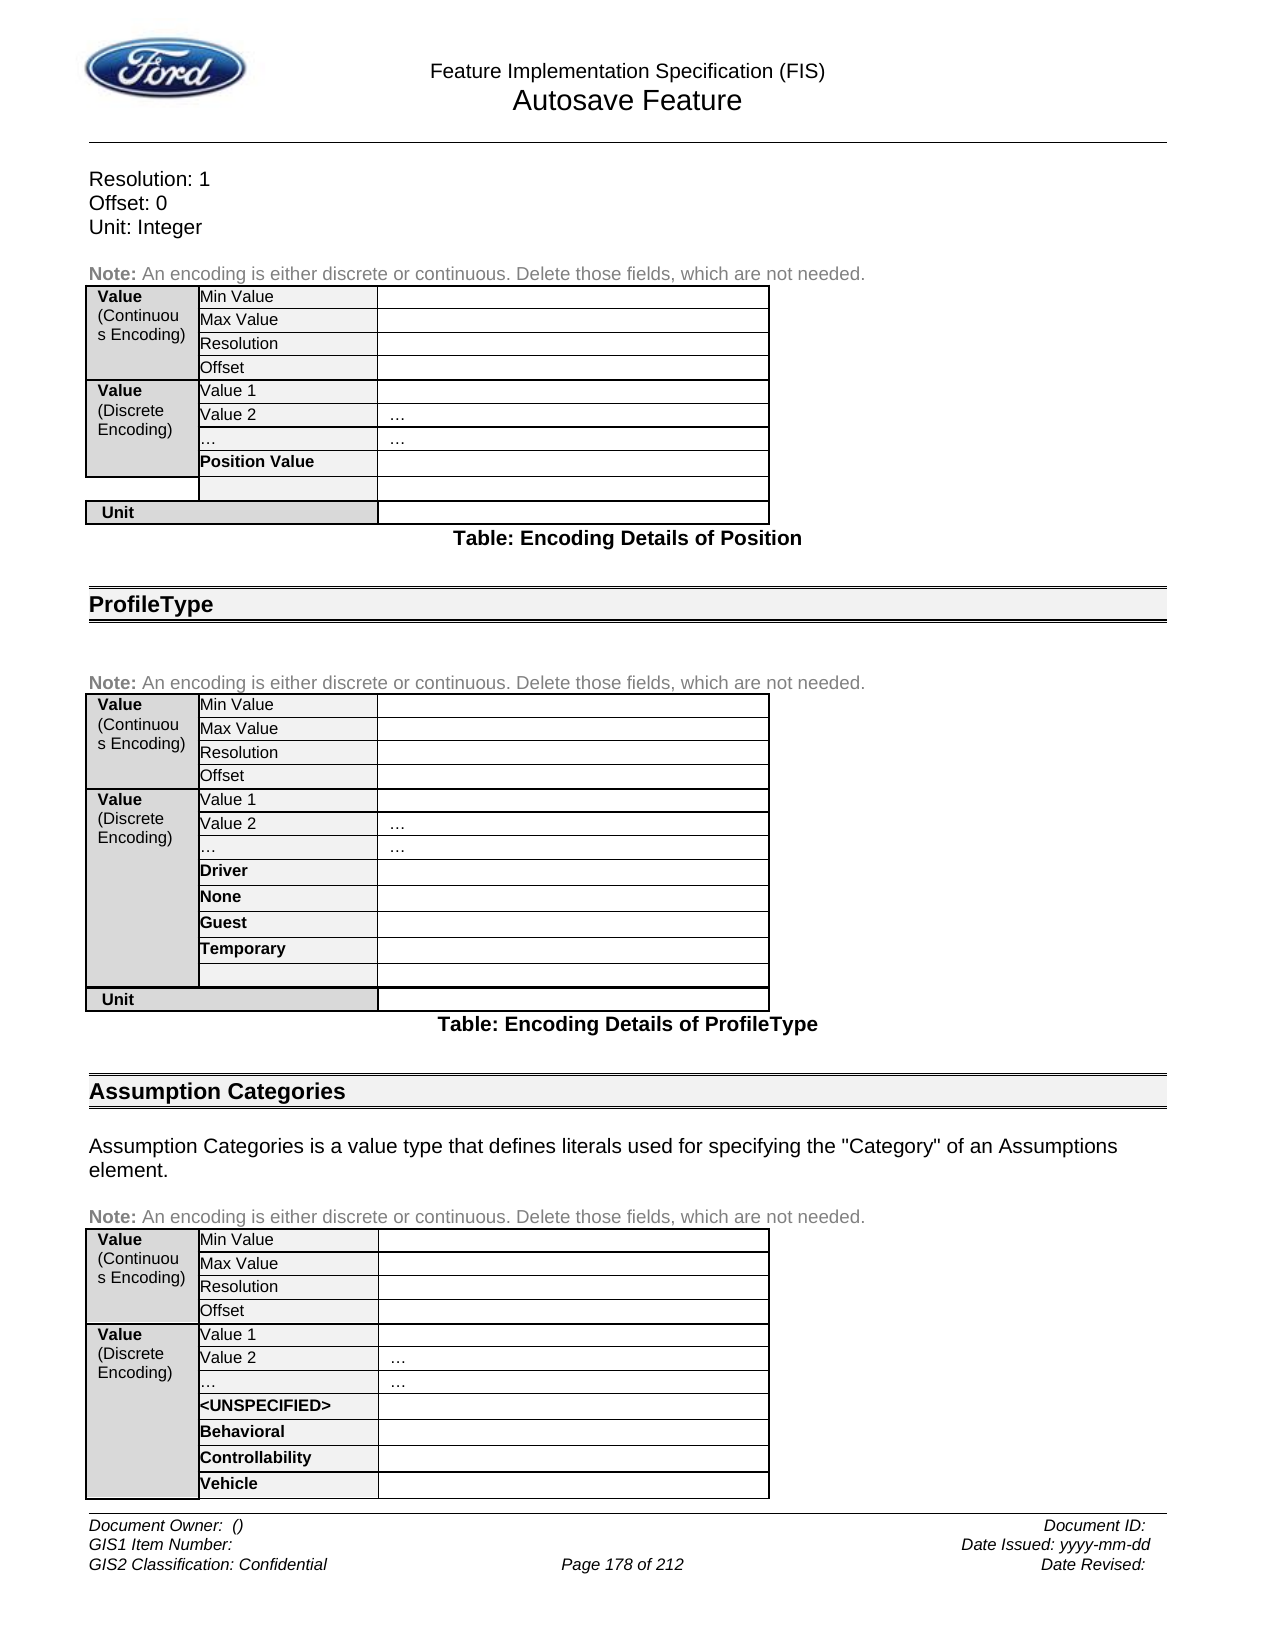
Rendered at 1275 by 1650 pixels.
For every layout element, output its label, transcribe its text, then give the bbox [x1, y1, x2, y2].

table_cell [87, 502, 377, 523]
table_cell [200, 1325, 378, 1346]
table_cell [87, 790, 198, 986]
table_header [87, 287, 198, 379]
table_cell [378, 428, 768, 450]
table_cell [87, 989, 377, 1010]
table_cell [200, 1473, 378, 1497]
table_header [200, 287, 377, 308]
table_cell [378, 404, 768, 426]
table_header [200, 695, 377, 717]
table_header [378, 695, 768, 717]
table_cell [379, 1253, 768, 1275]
text ProfileType [89, 589, 1167, 619]
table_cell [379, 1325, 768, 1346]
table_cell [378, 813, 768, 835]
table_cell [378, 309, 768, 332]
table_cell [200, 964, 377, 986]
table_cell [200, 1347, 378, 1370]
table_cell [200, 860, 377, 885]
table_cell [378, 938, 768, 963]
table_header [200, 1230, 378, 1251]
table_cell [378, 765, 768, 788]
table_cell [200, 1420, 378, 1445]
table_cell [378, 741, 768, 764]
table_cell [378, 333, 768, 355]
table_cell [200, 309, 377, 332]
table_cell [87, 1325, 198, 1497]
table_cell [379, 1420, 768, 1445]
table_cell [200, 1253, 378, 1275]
picture [65, 18, 266, 119]
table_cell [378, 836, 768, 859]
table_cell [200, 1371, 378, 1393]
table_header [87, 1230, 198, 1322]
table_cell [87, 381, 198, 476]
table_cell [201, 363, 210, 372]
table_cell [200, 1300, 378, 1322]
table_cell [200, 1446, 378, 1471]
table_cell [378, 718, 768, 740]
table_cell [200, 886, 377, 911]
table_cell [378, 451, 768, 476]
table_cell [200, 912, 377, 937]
text Table: Encoding Details of Position [89, 525, 1167, 549]
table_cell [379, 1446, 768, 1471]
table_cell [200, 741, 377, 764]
text Resolution: 1 [89, 167, 1167, 191]
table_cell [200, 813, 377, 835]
text Offset: 0 [89, 191, 1167, 215]
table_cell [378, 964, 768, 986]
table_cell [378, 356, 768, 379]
text Note: An encoding is either discrete or continuous. Delete those fields, which are not needed. [89, 263, 1167, 284]
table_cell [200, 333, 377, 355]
text Assumption Categories is a value type that defines literals used for specifying the "Category" of an Assumptions element. [89, 1134, 1167, 1182]
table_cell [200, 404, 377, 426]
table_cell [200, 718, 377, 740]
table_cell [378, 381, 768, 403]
text Unit: Integer [89, 215, 1167, 239]
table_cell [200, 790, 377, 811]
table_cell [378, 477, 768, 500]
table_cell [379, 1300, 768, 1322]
text Note: An encoding is either discrete or continuous. Delete those fields, which are not needed. [89, 1206, 1167, 1228]
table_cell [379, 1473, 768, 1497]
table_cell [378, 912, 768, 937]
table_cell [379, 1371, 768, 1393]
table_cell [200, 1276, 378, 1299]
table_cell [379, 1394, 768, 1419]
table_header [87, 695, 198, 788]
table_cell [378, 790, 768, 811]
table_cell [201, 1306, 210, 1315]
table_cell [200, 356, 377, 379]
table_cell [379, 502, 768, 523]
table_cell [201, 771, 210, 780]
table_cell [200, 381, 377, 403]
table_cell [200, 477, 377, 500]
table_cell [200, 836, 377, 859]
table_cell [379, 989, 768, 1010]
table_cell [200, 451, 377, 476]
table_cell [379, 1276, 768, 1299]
text Note: An encoding is either discrete or continuous. Delete those fields, which are not needed. [89, 672, 1167, 693]
text Table: Encoding Details of ProfileType [89, 1012, 1167, 1036]
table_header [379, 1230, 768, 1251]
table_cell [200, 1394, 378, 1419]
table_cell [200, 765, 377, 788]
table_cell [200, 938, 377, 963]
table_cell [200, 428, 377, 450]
text Assumption Categories [89, 1076, 1167, 1106]
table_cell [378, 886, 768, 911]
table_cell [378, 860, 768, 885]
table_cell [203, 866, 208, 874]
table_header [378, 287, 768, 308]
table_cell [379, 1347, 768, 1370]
